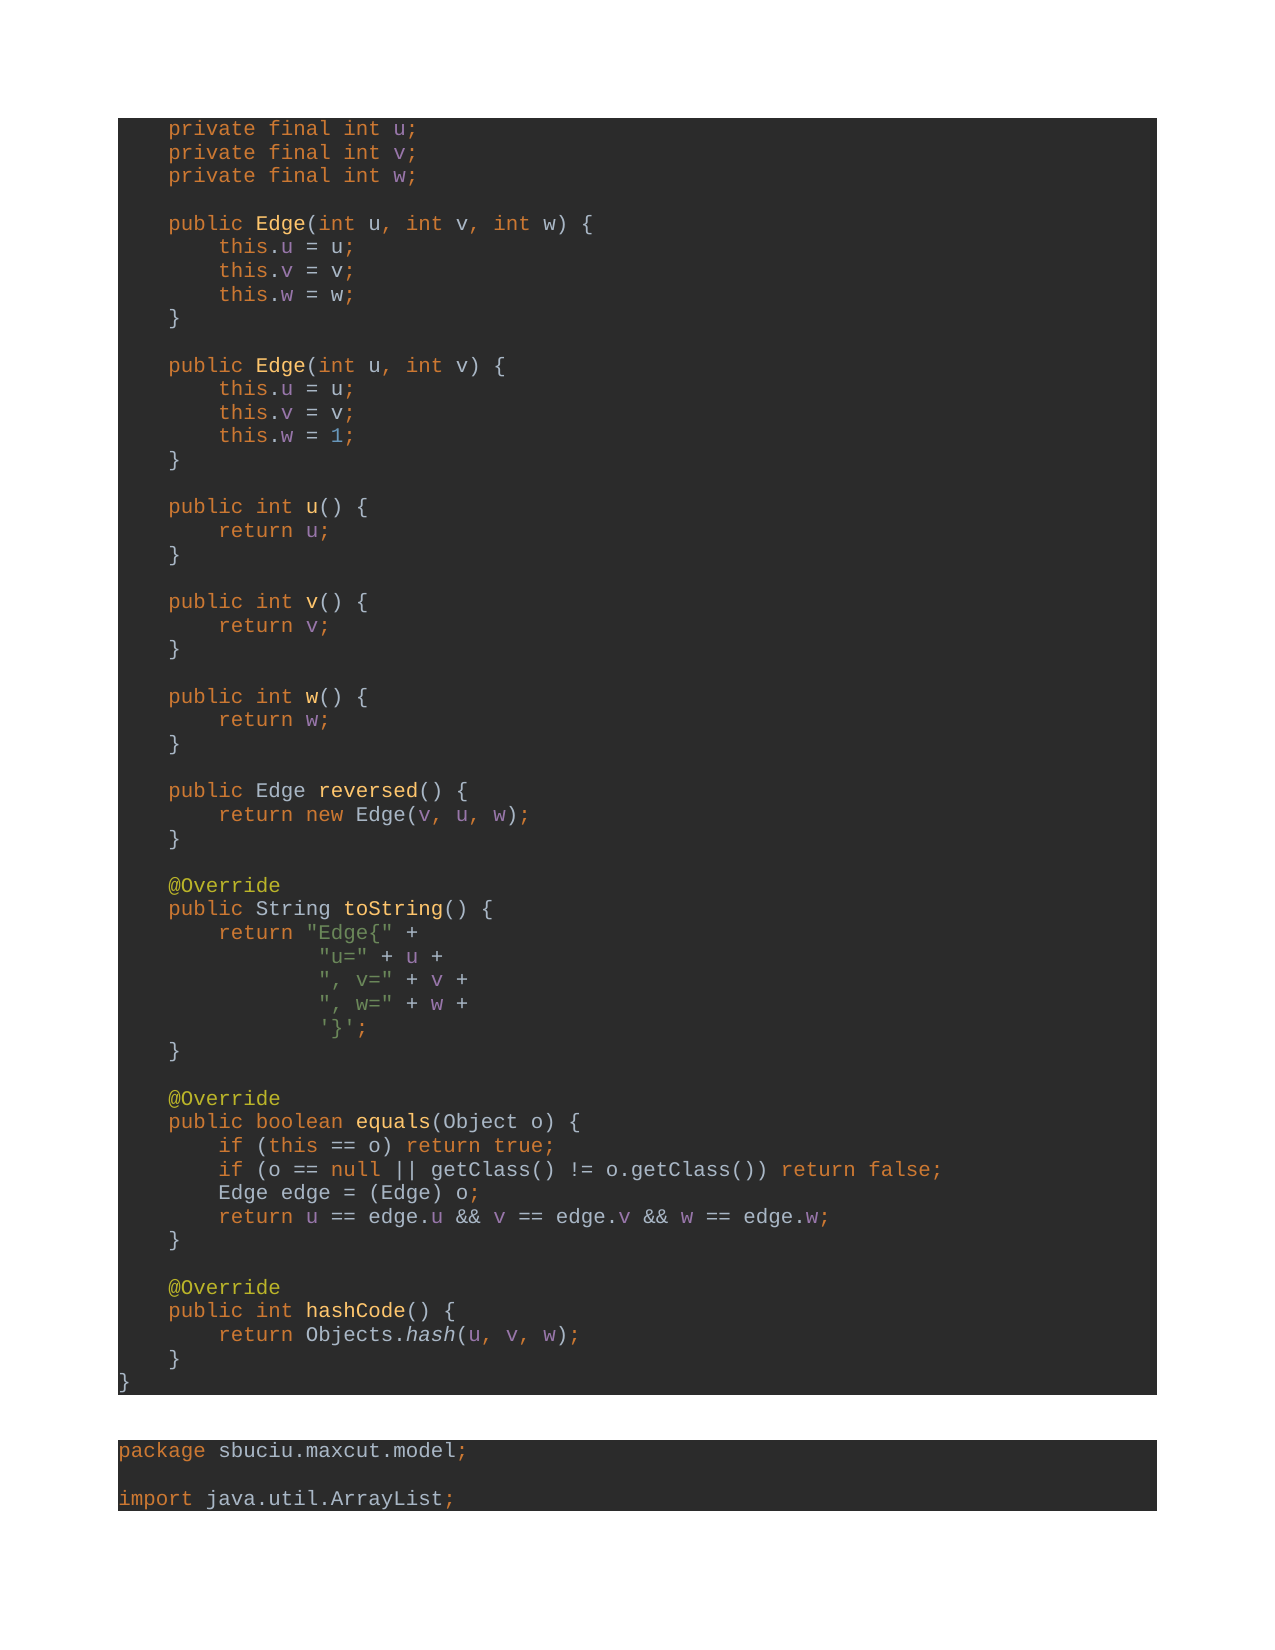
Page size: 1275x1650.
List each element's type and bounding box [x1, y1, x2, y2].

text [118, 118, 1157, 1395]
text [118, 1440, 1157, 1511]
